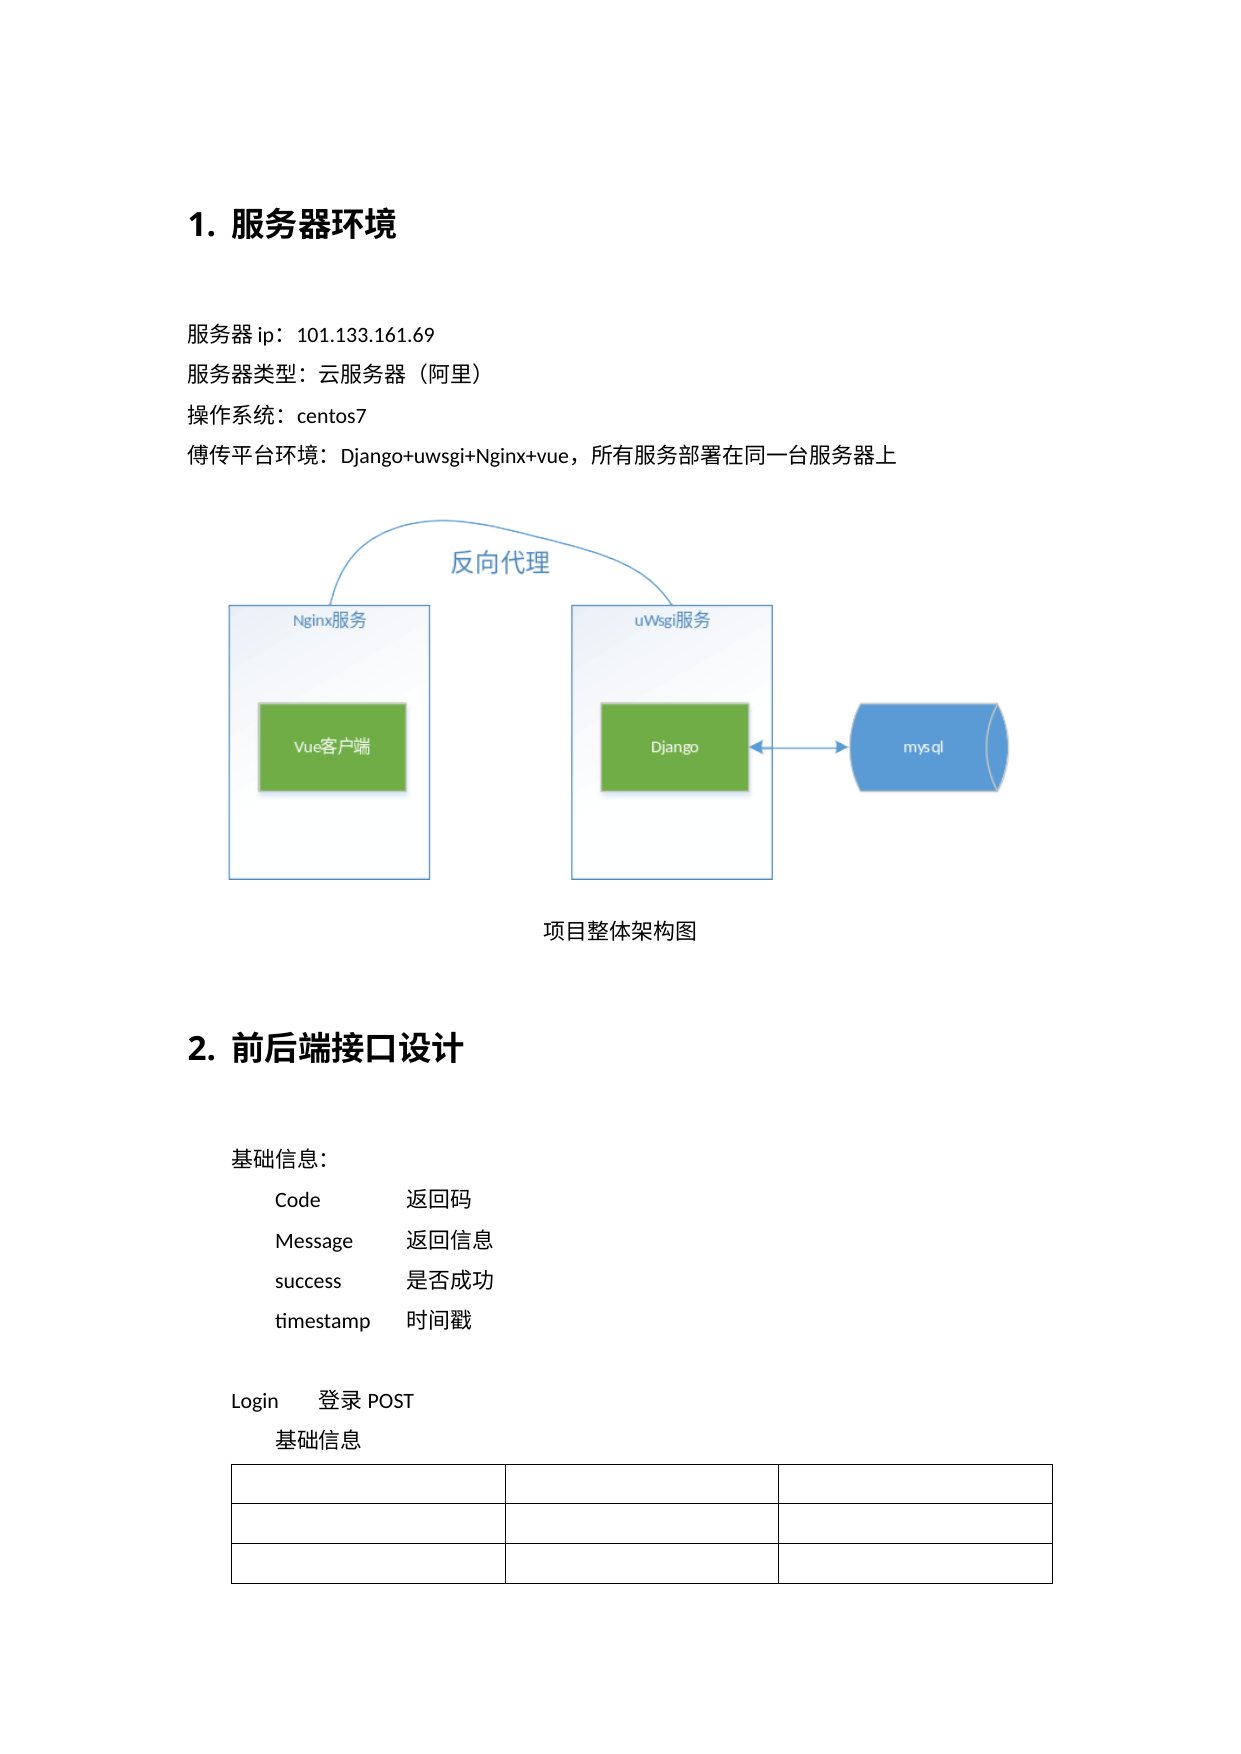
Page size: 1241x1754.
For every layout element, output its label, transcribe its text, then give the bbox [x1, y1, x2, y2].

subtitle 前后端接口设计 [187, 1014, 1053, 1079]
table_header [232, 1465, 505, 1503]
table_header [506, 1465, 778, 1503]
table_cell [506, 1544, 778, 1583]
text 傅传平台环境：Django+uwsgi+Nginx+vue，所有服务部署在同一台服务器上 [187, 438, 1053, 470]
subtitle 服务器环境 [187, 189, 1053, 254]
text 基础信息 [231, 1423, 1053, 1456]
text 项目整体架构图 [187, 914, 1053, 946]
text Code 返回码 [231, 1182, 1053, 1214]
text timestamp 时间戳 [231, 1303, 1053, 1336]
table_cell [779, 1504, 1052, 1543]
table_cell [779, 1544, 1052, 1583]
text Message 返回信息 [231, 1222, 1053, 1255]
text 操作系统：centos7 [187, 397, 1053, 430]
text Login 登录 POST [231, 1383, 1053, 1415]
table_cell [506, 1504, 778, 1543]
table_cell [232, 1504, 505, 1543]
table_cell [232, 1544, 505, 1583]
text success 是否成功 [231, 1263, 1053, 1295]
table_header [779, 1465, 1052, 1503]
text 基础信息： [231, 1141, 1053, 1174]
text 服务器ip：101.133.161.69 [187, 316, 1053, 349]
text 服务器类型：云服务器（阿里） [187, 357, 1053, 389]
